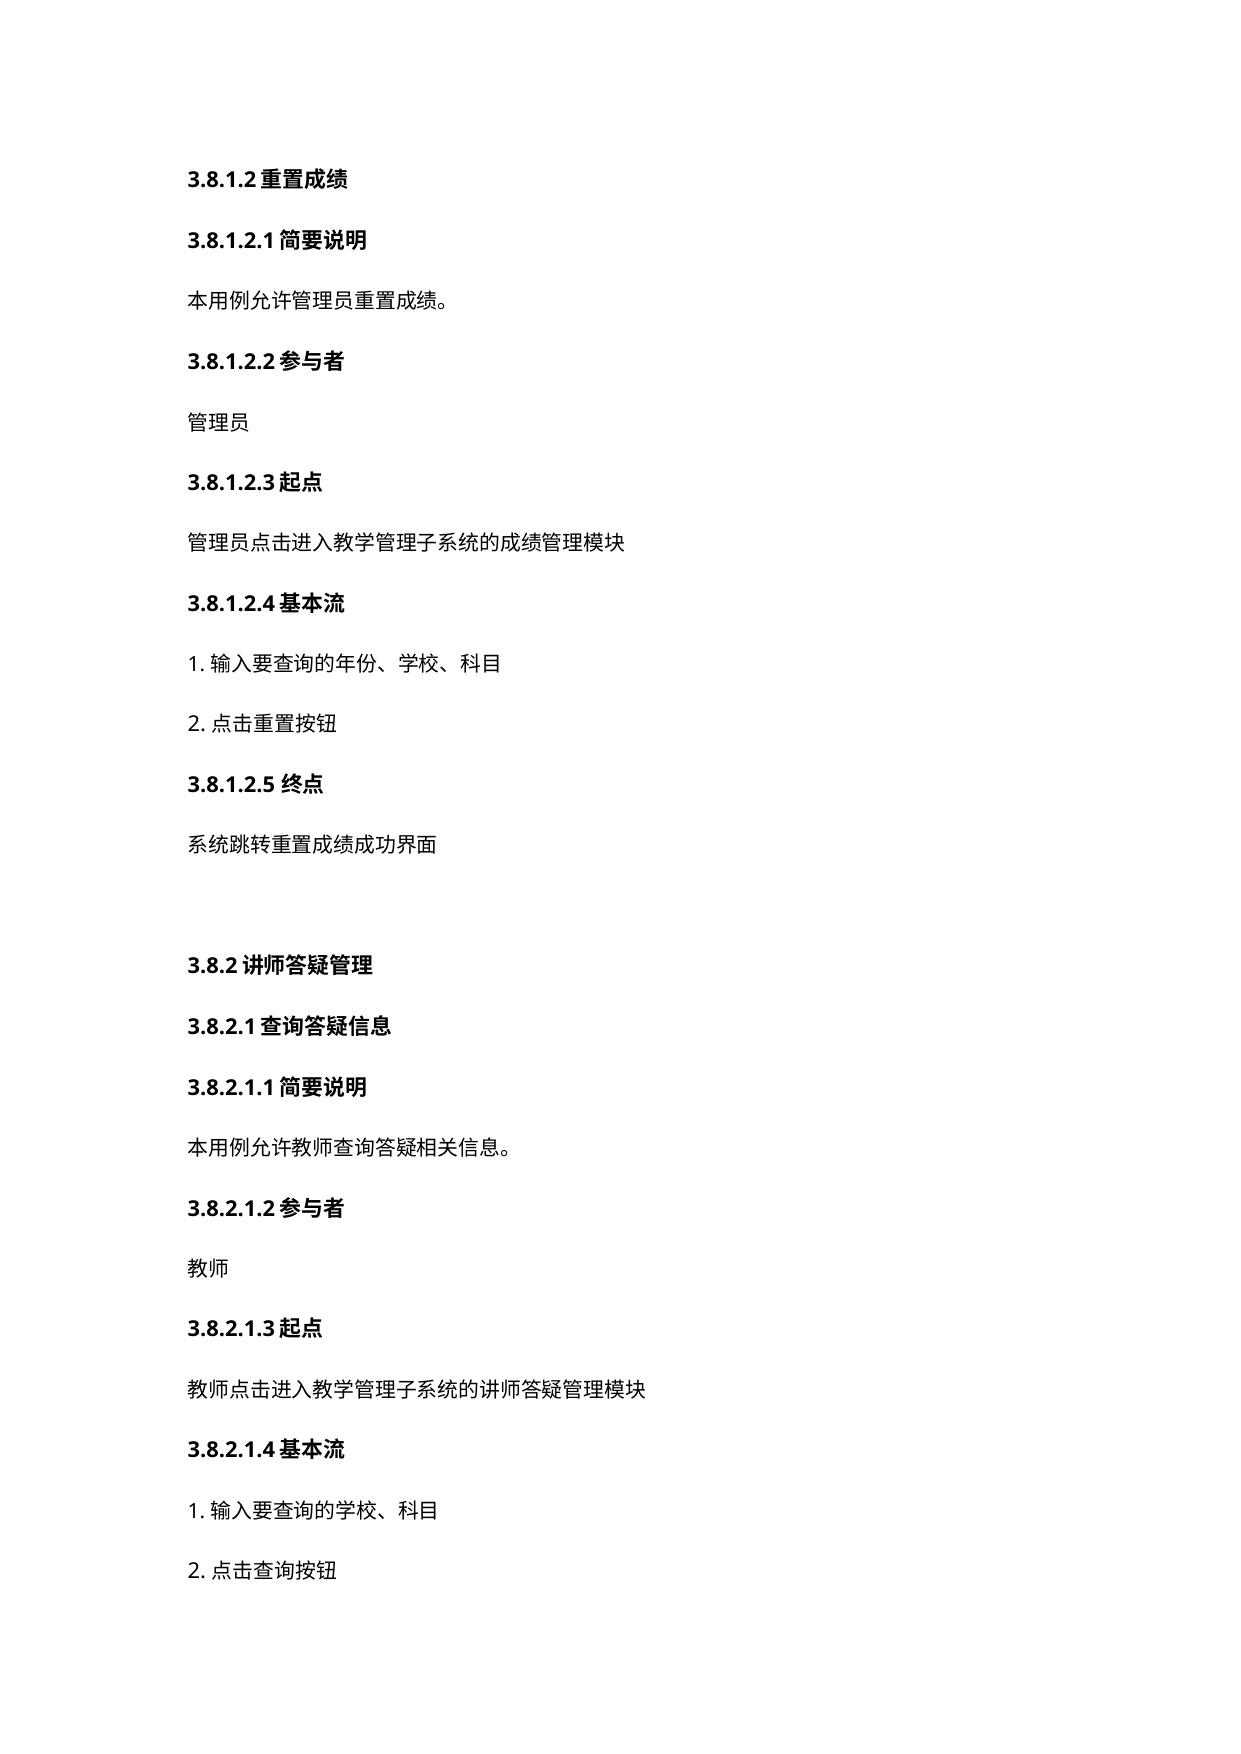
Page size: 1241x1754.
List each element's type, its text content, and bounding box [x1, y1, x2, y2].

list 管理员 [187, 404, 1053, 437]
subtitle 3.8.1.2重置成绩 [187, 162, 1053, 194]
list 输入要查询的学校、科目 [187, 1493, 1053, 1525]
list 3.8.1.2.4基本流 [187, 586, 1053, 618]
list 3.8.1.2.2参与者 [187, 344, 1053, 376]
list 本用例允许教师查询答疑相关信息。 [187, 1130, 1053, 1163]
list 输入要查询的年份、学校、科目 [187, 646, 1053, 679]
list 管理员点击进入教学管理子系统的成绩管理模块 [187, 526, 1053, 558]
list 点击重置按钮 [187, 707, 1053, 739]
list 系统跳转重置成绩成功界面 [187, 828, 1053, 860]
list 教师 [187, 1251, 1053, 1283]
list 3.8.2.1.2参与者 [187, 1190, 1053, 1223]
list 3.8.1.2.1简要说明 [187, 223, 1053, 255]
list 本用例允许管理员重置成绩。 [187, 284, 1053, 316]
subtitle 3.8.2讲师答疑管理 [187, 948, 1053, 980]
list 点击查询按钮 [187, 1553, 1053, 1586]
list 3.8.1.2.5 终点 [187, 767, 1053, 799]
subtitle 3.8.2.1查询答疑信息 [187, 1008, 1053, 1041]
list 教师点击进入教学管理子系统的讲师答疑管理模块 [187, 1372, 1053, 1404]
list 3.8.1.2.3起点 [187, 465, 1053, 497]
list 3.8.2.1.3起点 [187, 1311, 1053, 1344]
list 3.8.2.1.4基本流 [187, 1432, 1053, 1464]
list 3.8.2.1.1简要说明 [187, 1069, 1053, 1102]
